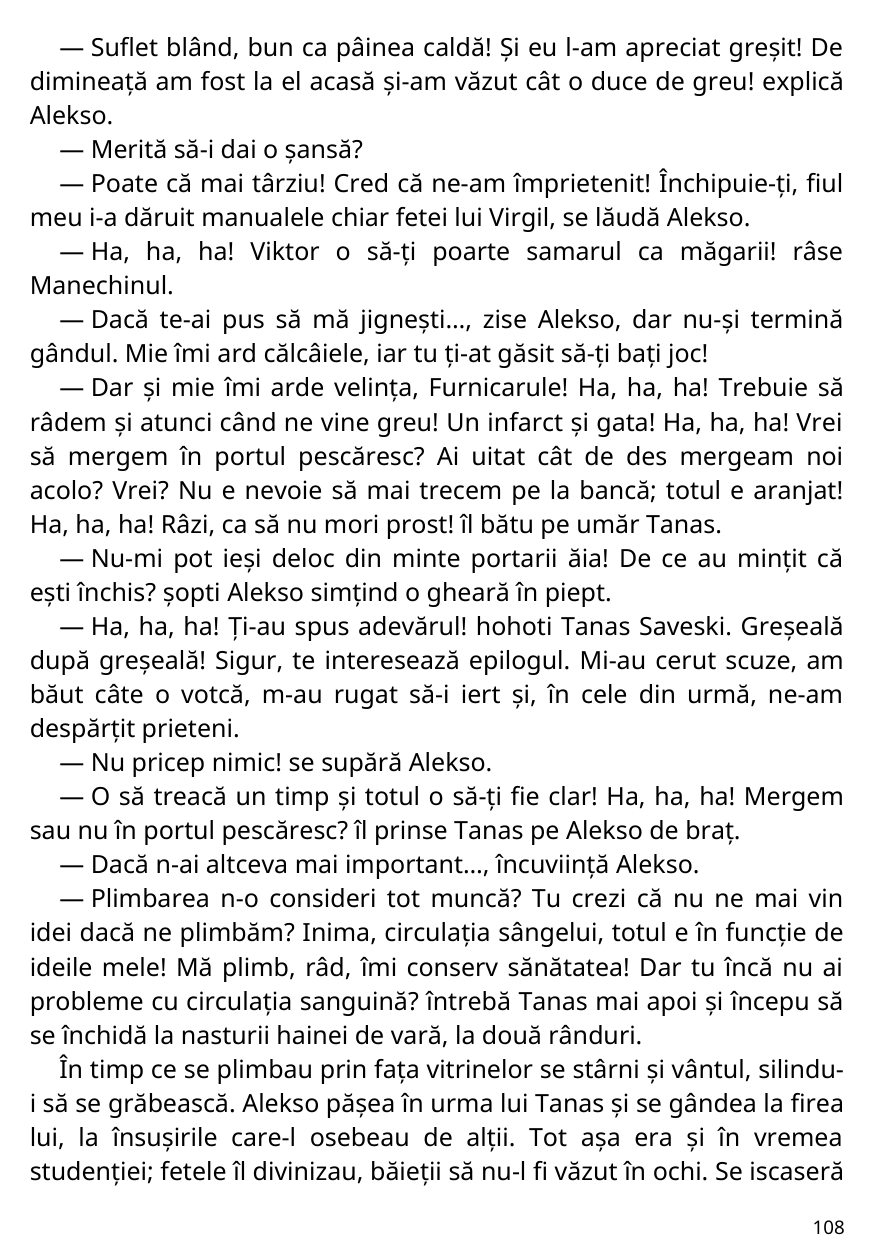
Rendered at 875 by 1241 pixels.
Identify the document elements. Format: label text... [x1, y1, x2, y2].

text — Plimbarea n-o consideri tot muncă? Tu crezi că nu ne mai vin idei dacă ne plimbăm? Inima, circulația sângelui, totul e în funcție de ideile mele! Mă plimb, râd, îmi conserv sănătatea! Dar tu încă nu ai probleme cu circulația sanguină? întrebă Tanas mai apoi și începu să se închidă la nasturii hainei de vară, la două rânduri. [29, 881, 844, 1051]
text — Dar și mie îmi arde velința, Furnicarule! Ha, ha, ha! Trebuie să râdem și atunci când ne vine greu! Un infarct și gata! Ha, ha, ha! Vrei să mergem în portul pescăresc? Ai uitat cât de des mergeam noi acolo? Vrei? Nu e nevoie să mai trecem pe la bancă; totul e aranjat! Ha, ha, ha! Râzi, ca să nu mori prost! îl bătu pe umăr Tanas. [29, 370, 844, 540]
text — O să treacă un timp și totul o să-ți fie clar! Ha, ha, ha! Mergem sau nu în portul pescăresc? îl prinse Tanas pe Alekso de braț. [29, 779, 844, 847]
text — Merită să-i dai o șansă? [29, 132, 844, 166]
text — Nu pricep nimic! se supără Alekso. [29, 745, 844, 779]
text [29, 1051, 844, 1188]
text — Nu-mi pot ieși deloc din minte portarii ăia! De ce au mințit că ești închis? șopti Alekso simțind o gheară în piept. [29, 540, 844, 608]
text — Ha, ha, ha! Viktor o să-ți poarte samarul ca măgarii! râse Manechinul. [29, 234, 844, 302]
text — Ha, ha, ha! Ți-au spus adevărul! hohoti Tanas Saveski. Greșeală după greșeală! Sigur, te interesează epilogul. Mi-au cerut scuze, am băut câte o votcă, m-au rugat să-i iert și, în cele din urmă, ne-am despărțit prieteni. [29, 608, 844, 745]
text — Suflet blând, bun ca pâinea caldă! Și eu l-am apreciat greșit! De dimineață am fost la el acasă și-am văzut cât o duce de greu! explică Alekso. [29, 29, 844, 132]
text — Poate că mai târziu! Cred că ne-am împrietenit! Închipuie-ți, fiul meu i-a dăruit manualele chiar fetei lui Virgil, se lăudă Alekso. [29, 166, 844, 234]
text — Dacă n-ai altceva mai important…, încuviință Alekso. [29, 847, 844, 881]
text — Dacă te-ai pus să mă jignești…, zise Alekso, dar nu-și termină gândul. Mie îmi ard călcâiele, iar tu ți-at găsit să-ți bați joc! [29, 302, 844, 370]
